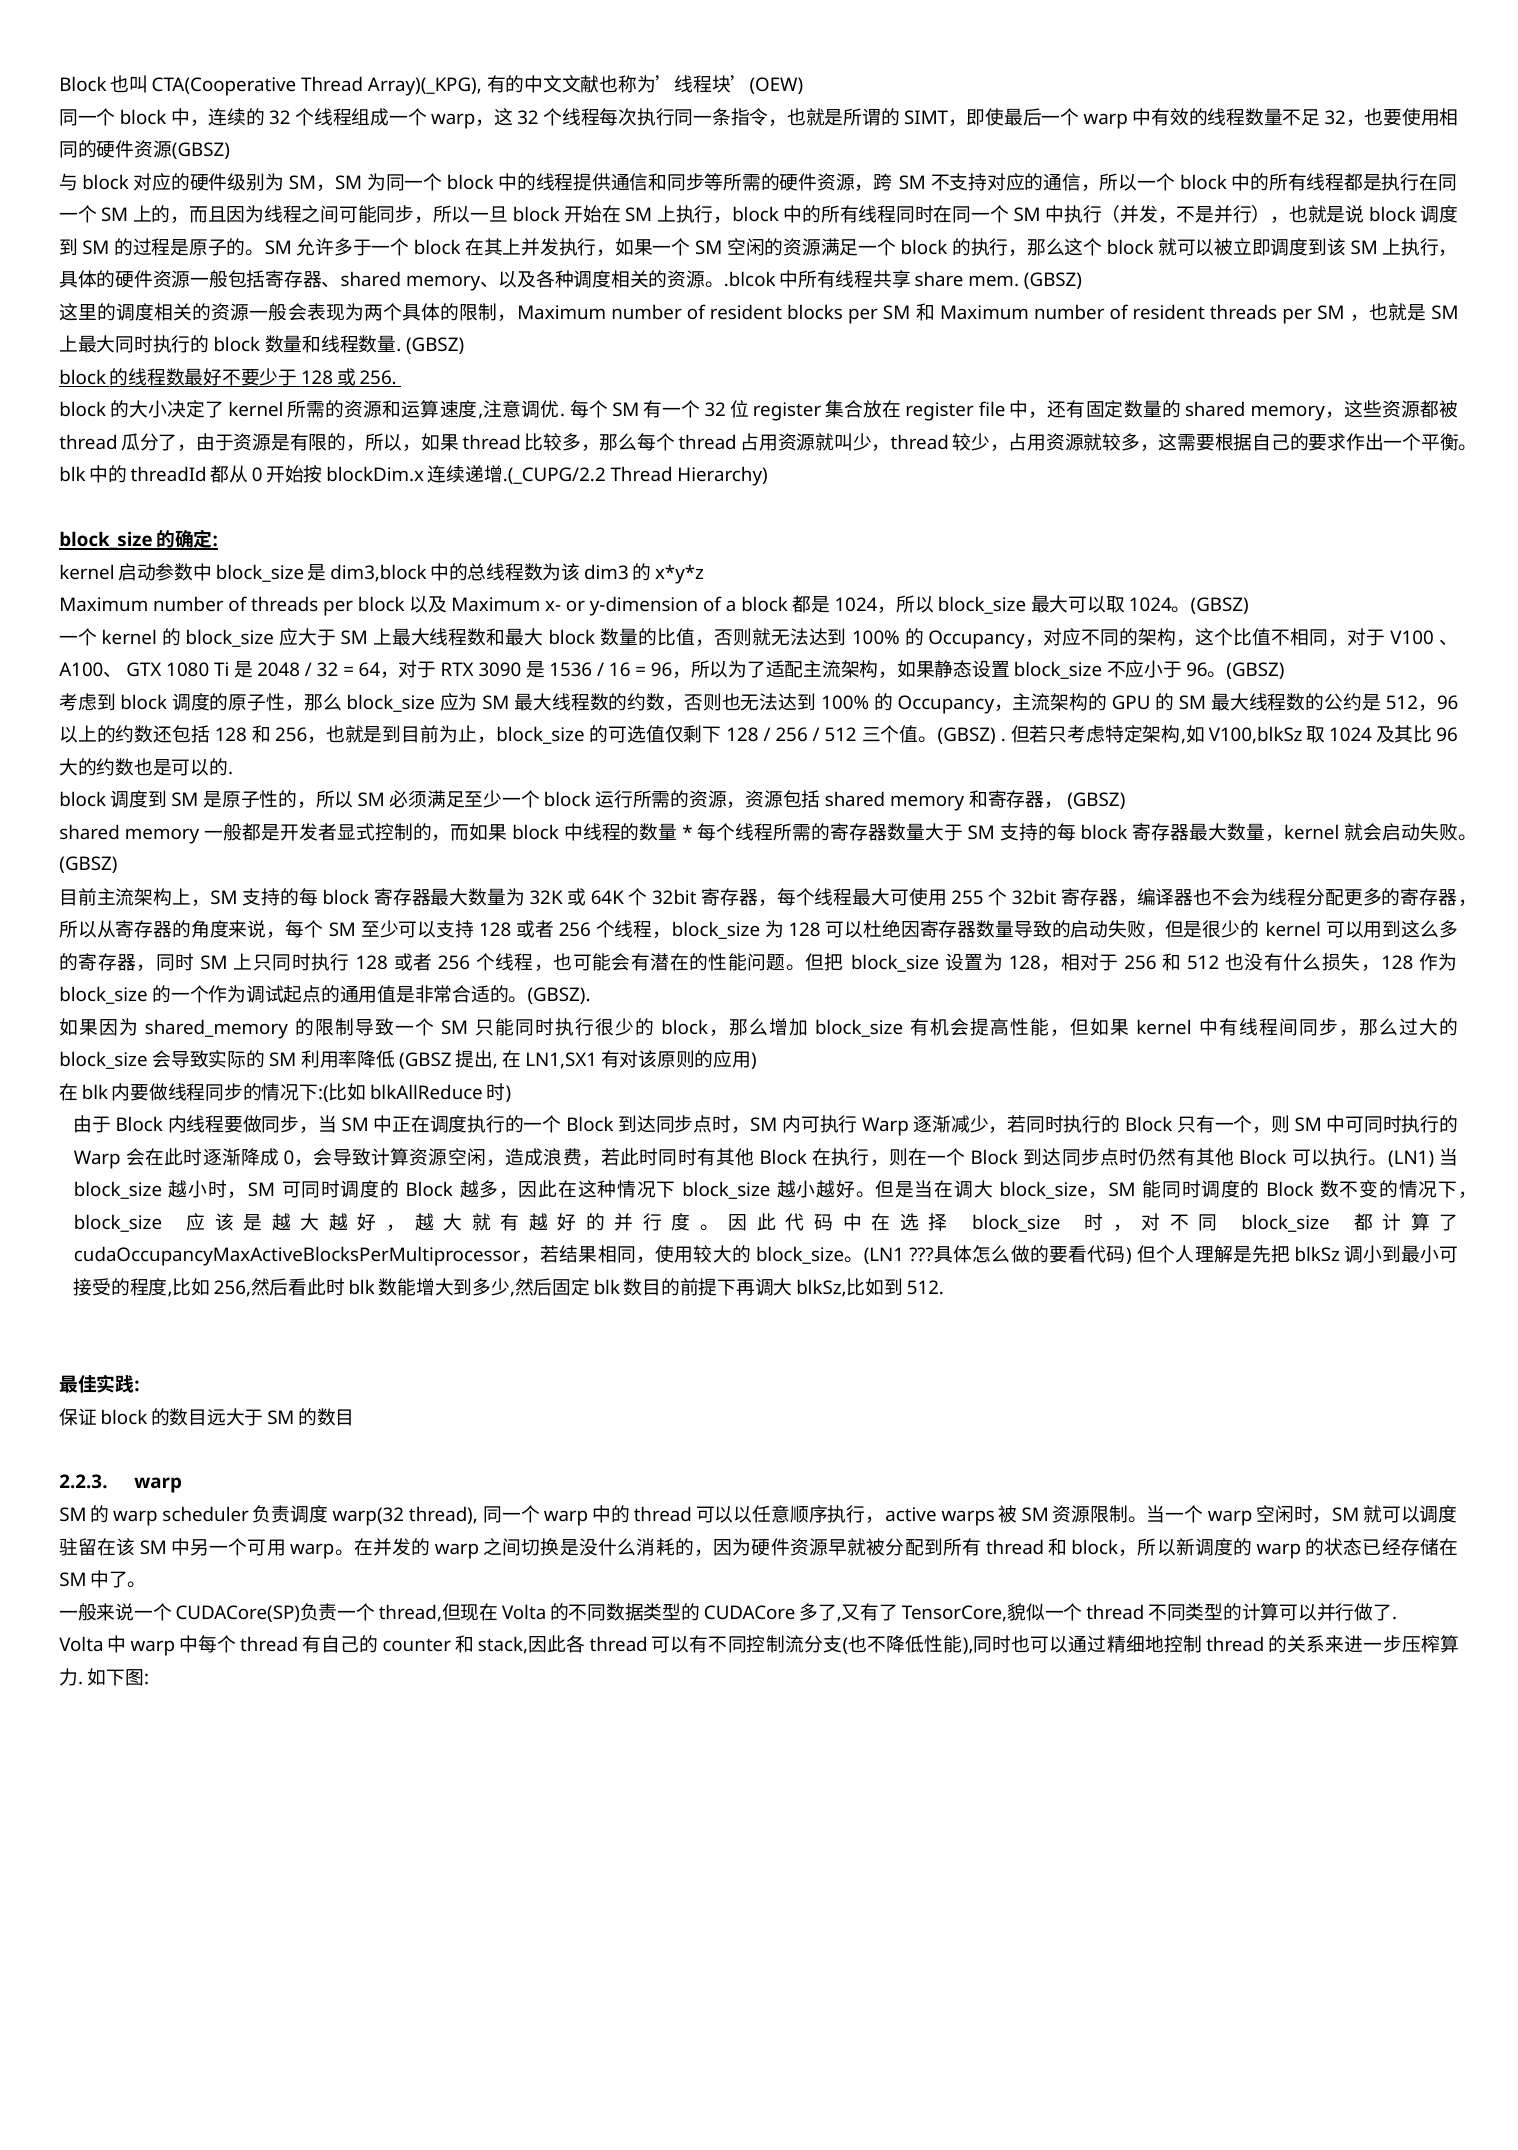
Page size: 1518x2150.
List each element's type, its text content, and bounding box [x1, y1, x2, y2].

text 一个 kernel 的 block_size 应大于 SM 上最大线程数和最大 block 数量的比值，否则就无法达到 100% 的 Occupancy，对应不同的架构，这个比值不相同，对于 V100 、 A100、 GTX 1080 Ti 是 2048 / 32 = 64，对于 RTX 3090 是 1536 / 16 = 96，所以为了适配主流架构，如果静态设置 block_size 不应小于 96。(GBSZ) [59, 620, 1459, 685]
text shared memory 一般都是开发者显式控制的，而如果 block 中线程的数量 * 每个线程所需的寄存器数量大于 SM 支持的每 block 寄存器最大数量，kernel 就会启动失败。(GBSZ) [59, 815, 1459, 880]
text SM的warp scheduler负责调度warp(32 thread), 同一个warp中的thread可以以任意顺序执行，active warps被SM资源限制。当一个warp空闲时，SM就可以调度驻留在该SM中另一个可用warp。在并发的warp之间切换是没什么消耗的，因为硬件资源早就被分配到所有thread和block，所以新调度的warp的状态已经存储在SM中了。 [59, 1497, 1459, 1595]
text 在blk内要做线程同步的情况下:(比如blkAllReduce时) [59, 1075, 1459, 1107]
text Volta中warp中每个thread有自己的counter和stack,因此各thread可以有不同控制流分支(也不降低性能),同时也可以通过精细地控制thread的关系来进一步压榨算力. 如下图: [59, 1627, 1459, 1692]
text Maximum number of threads per block 以及 Maximum x- or y-dimension of a block 都是 1024，所以 block_size 最大可以取 1024。(GBSZ) [59, 587, 1459, 620]
text 这里的调度相关的资源一般会表现为两个具体的限制，Maximum number of resident blocks per SM 和 Maximum number of resident threads per SM ，也就是 SM 上最大同时执行的 block 数量和线程数量. (GBSZ) [59, 295, 1459, 360]
text 最佳实践: [59, 1367, 1459, 1400]
text Block也叫CTA(Cooperative Thread Array)(_KPG), 有的中文文献也称为’线程块’(OEW) [59, 67, 1459, 100]
text 如果因为 shared_memory 的限制导致一个 SM 只能同时执行很少的 block，那么增加 block_size 有机会提高性能，但如果 kernel 中有线程间同步，那么过大的 block_size 会导致实际的 SM 利用率降低 (GBSZ提出, 在LN1,SX1有对该原则的应用) [59, 1010, 1459, 1075]
text 由于 Block 内线程要做同步，当 SM 中正在调度执行的一个 Block 到达同步点时，SM 内可执行 Warp 逐渐减少，若同时执行的 Block 只有一个，则 SM 中可同时执行的 Warp 会在此时逐渐降成0，会导致计算资源空闲，造成浪费，若此时同时有其他 Block 在执行，则在一个 Block 到达同步点时仍然有其他 Block 可以执行。(LN1) 当 block_size 越小时，SM 可同时调度的 Block 越多，因此在这种情况下 block_size 越小越好。但是当在调大 block_size，SM 能同时调度的 Block 数不变的情况下，block_size 应该是越大越好，越大就有越好的并行度。因此代码中在选择 block_size 时，对不同 block_size 都计算了 cudaOccupancyMaxActiveBlocksPerMultiprocessor，若结果相同，使用较大的 block_size。(LN1 ???具体怎么做的要看代码) 但个人理解是先把blkSz调小到最小可接受的程度,比如256,然后看此时blk数能增大到多少,然后固定blk数目的前提下再调大blkSz,比如到512. [74, 1107, 1459, 1302]
text 一般来说一个CUDACore(SP)负责一个thread,但现在Volta的不同数据类型的CUDACore多了,又有了TensorCore,貌似一个thread不同类型的计算可以并行做了. [59, 1595, 1459, 1627]
text 保证block的数目远大于SM的数目 [59, 1400, 1459, 1432]
text blk中的threadId都从0开始按blockDim.x连续递增.(_CUPG/2.2 Thread Hierarchy) [59, 457, 1459, 490]
text 与 block 对应的硬件级别为 SM，SM 为同一个 block 中的线程提供通信和同步等所需的硬件资源，跨 SM 不支持对应的通信，所以一个 block 中的所有线程都是执行在同一个 SM 上的，而且因为线程之间可能同步，所以一旦 block 开始在 SM 上执行，block 中的所有线程同时在同一个 SM 中执行（并发，不是并行），也就是说 block 调度到 SM 的过程是原子的。SM 允许多于一个 block 在其上并发执行，如果一个 SM 空闲的资源满足一个 block 的执行，那么这个 block 就可以被立即调度到该 SM 上执行，具体的硬件资源一般包括寄存器、shared memory、以及各种调度相关的资源。.blcok中所有线程共享share mem. (GBSZ) [59, 165, 1459, 295]
text 目前主流架构上，SM 支持的每 block 寄存器最大数量为 32K 或 64K 个 32bit 寄存器，每个线程最大可使用 255 个 32bit 寄存器，编译器也不会为线程分配更多的寄存器，所以从寄存器的角度来说，每个 SM 至少可以支持 128 或者 256 个线程，block_size 为 128 可以杜绝因寄存器数量导致的启动失败，但是很少的 kernel 可以用到这么多的寄存器，同时 SM 上只同时执行 128 或者 256 个线程，也可能会有潜在的性能问题。但把 block_size 设置为 128，相对于 256 和 512 也没有什么损失，128 作为 block_size 的一个作为调试起点的通用值是非常合适的。(GBSZ). [59, 880, 1459, 1010]
list warp [59, 1465, 1459, 1497]
text block的大小决定了kernel所需的资源和运算速度,注意调优. 每个SM有一个32位register集合放在register file中，还有固定数量的shared memory，这些资源都被thread瓜分了，由于资源是有限的，所以，如果thread比较多，那么每个thread占用资源就叫少，thread较少，占用资源就较多，这需要根据自己的要求作出一个平衡。 [59, 392, 1459, 457]
text 考虑到 block 调度的原子性，那么 block_size 应为 SM 最大线程数的约数，否则也无法达到 100% 的 Occupancy，主流架构的 GPU 的 SM 最大线程数的公约是 512，96 以上的约数还包括 128 和 256，也就是到目前为止，block_size 的可选值仅剩下 128 / 256 / 512 三个值。(GBSZ) . 但若只考虑特定架构,如V100,blkSz取1024及其比96大的约数也是可以的. [59, 685, 1459, 782]
text block_size的确定: [59, 522, 1459, 555]
text block的线程数最好不要少于128或256. [59, 360, 1459, 392]
text 同一个 block 中，连续的 32 个线程组成一个 warp，这 32 个线程每次执行同一条指令，也就是所谓的 SIMT，即使最后一个 warp 中有效的线程数量不足 32，也要使用相同的硬件资源(GBSZ) [59, 100, 1459, 165]
text kernel启动参数中block_size是dim3,block中的总线程数为该dim3的x*y*z [59, 555, 1459, 587]
text block 调度到 SM 是原子性的，所以 SM 必须满足至少一个 block 运行所需的资源，资源包括 shared memory 和寄存器， (GBSZ) [59, 782, 1459, 815]
